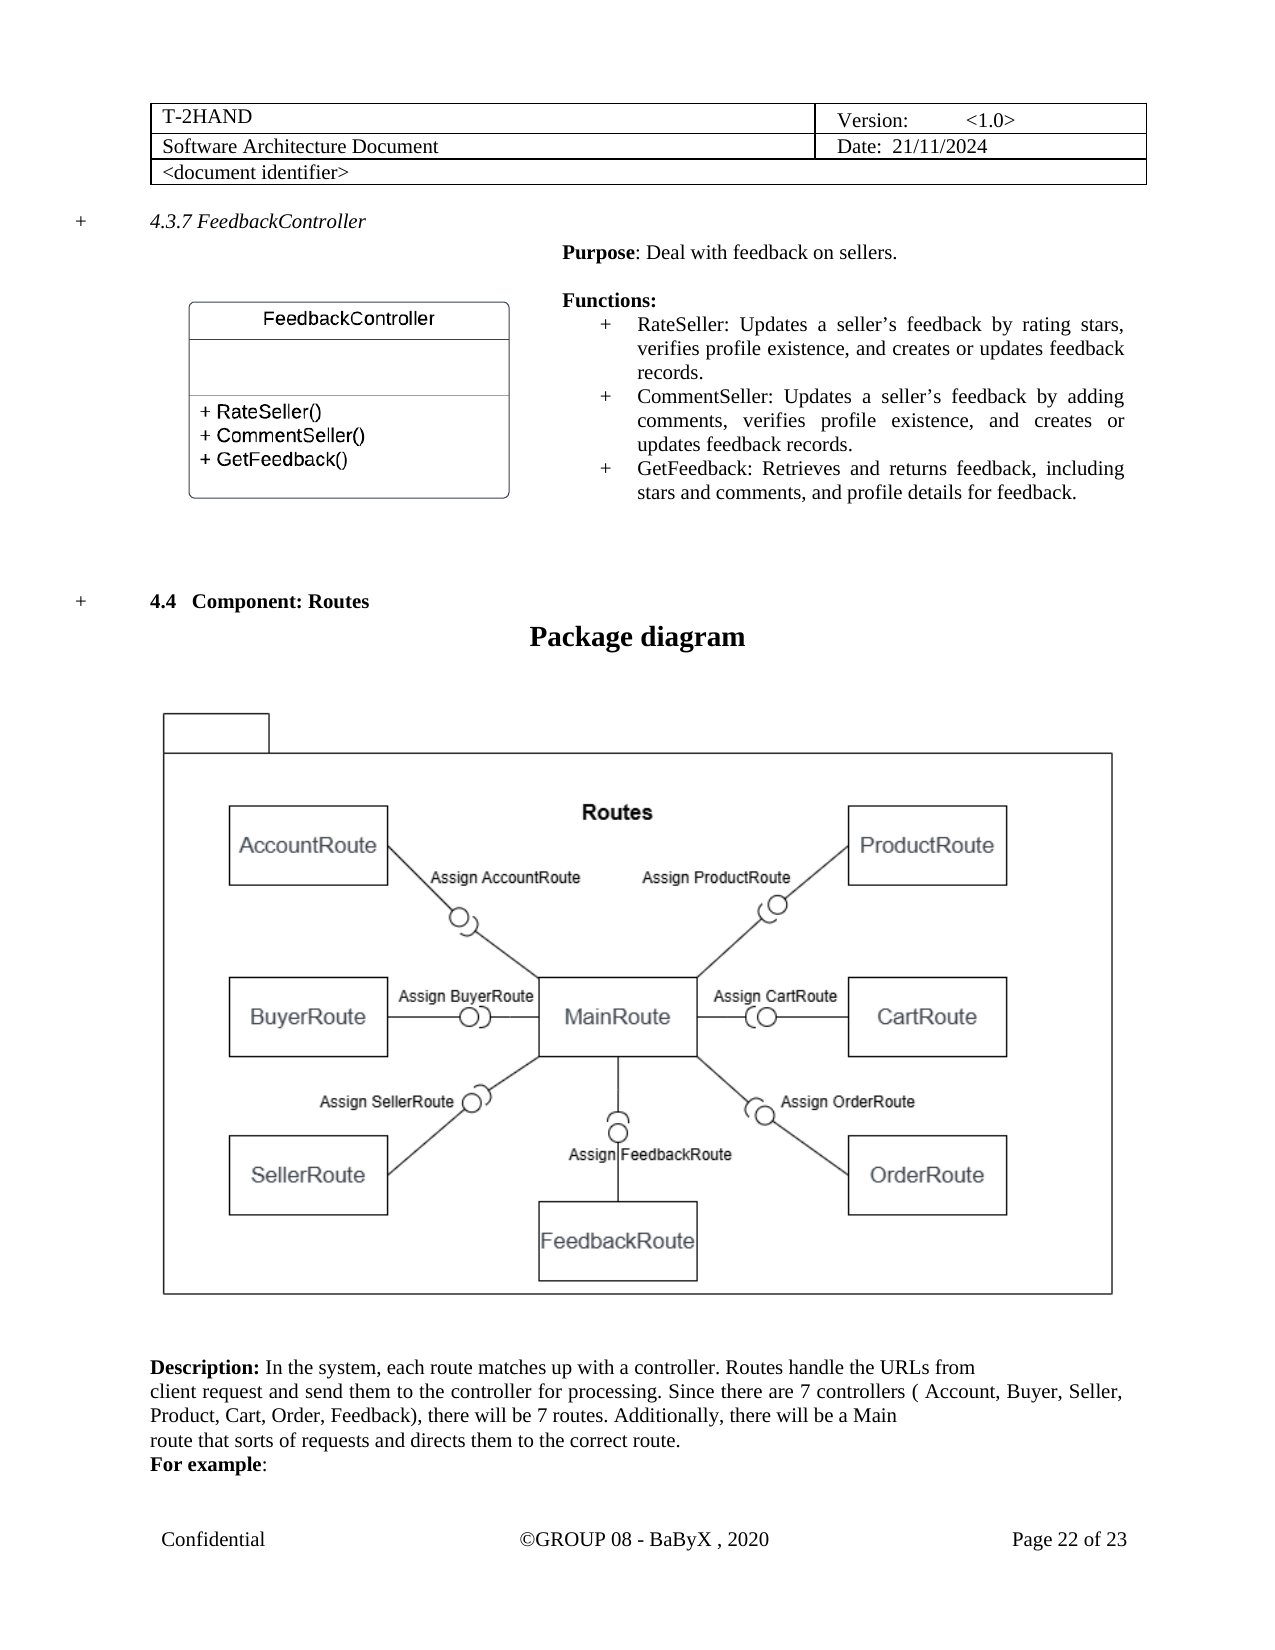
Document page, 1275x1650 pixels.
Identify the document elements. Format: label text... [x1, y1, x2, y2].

list GetFeedback: Retrieves and returns feedback, including stars and comments, and profile details for feedback. [544, 456, 1125, 504]
text Description: In the system, each route matches up with a controller. Routes handle the URLs from [150, 1355, 1125, 1379]
list CommentSeller: Updates a seller’s feedback by adding comments, verifies profile existence, and creates or updates feedback records. [544, 384, 1125, 456]
text client request and send them to the controller for processing. Since there are 7 controllers ( Account, Buyer, Seller, Product, Cart, Order, Feedback), there will be 7 routes. Additionally, there will be a Main [150, 1379, 1125, 1427]
picture [153, 266, 544, 533]
text Purpose: Deal with feedback on sellers. [150, 239, 1125, 264]
list RateSeller: Updates a seller’s feedback by rating stars, verifies profile existence, and creates or updates feedback records. [544, 312, 1125, 384]
text Package diagram [150, 619, 1125, 653]
text Functions: [544, 288, 1125, 312]
subtitle 4.4 Component: Routes [75, 589, 1125, 613]
subtitle 4.3.7 FeedbackController [75, 209, 1125, 233]
picture [150, 701, 1125, 1308]
text For example: [150, 1452, 1125, 1476]
text route that sorts of requests and directs them to the correct route. [150, 1427, 1125, 1452]
